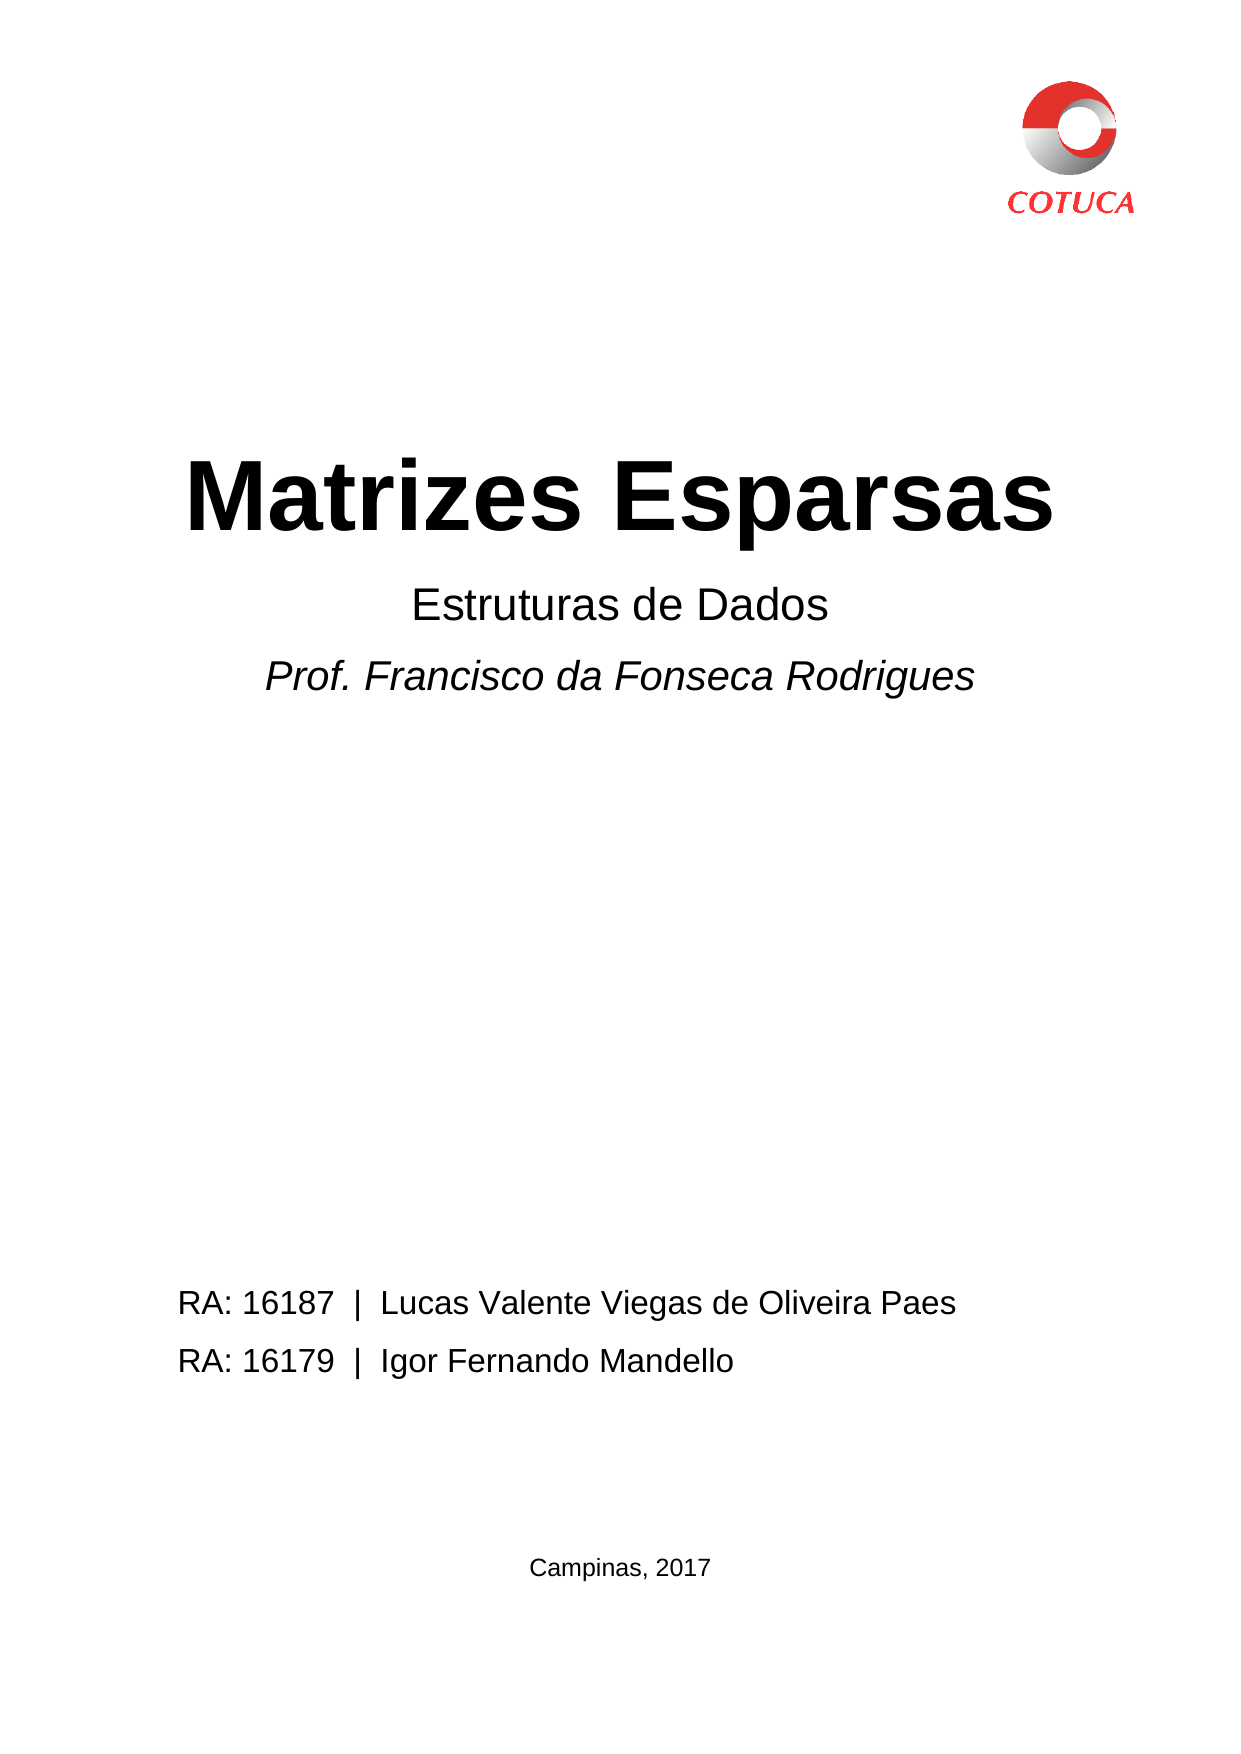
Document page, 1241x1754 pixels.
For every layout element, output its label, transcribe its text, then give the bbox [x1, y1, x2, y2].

text RA: 16187 | Lucas Valente Viegas de Oliveira Paes [177, 1283, 1063, 1321]
text Prof. Francisco da Fonseca Rodrigues [177, 651, 1063, 699]
text RA: 16179 | Igor Fernando Mandello [177, 1341, 1063, 1379]
text Matrizes Esparsas [177, 437, 1063, 552]
text Campinas, 2017 [177, 1553, 1063, 1581]
text Estruturas de Dados [177, 578, 1063, 630]
picture [992, 70, 1146, 225]
